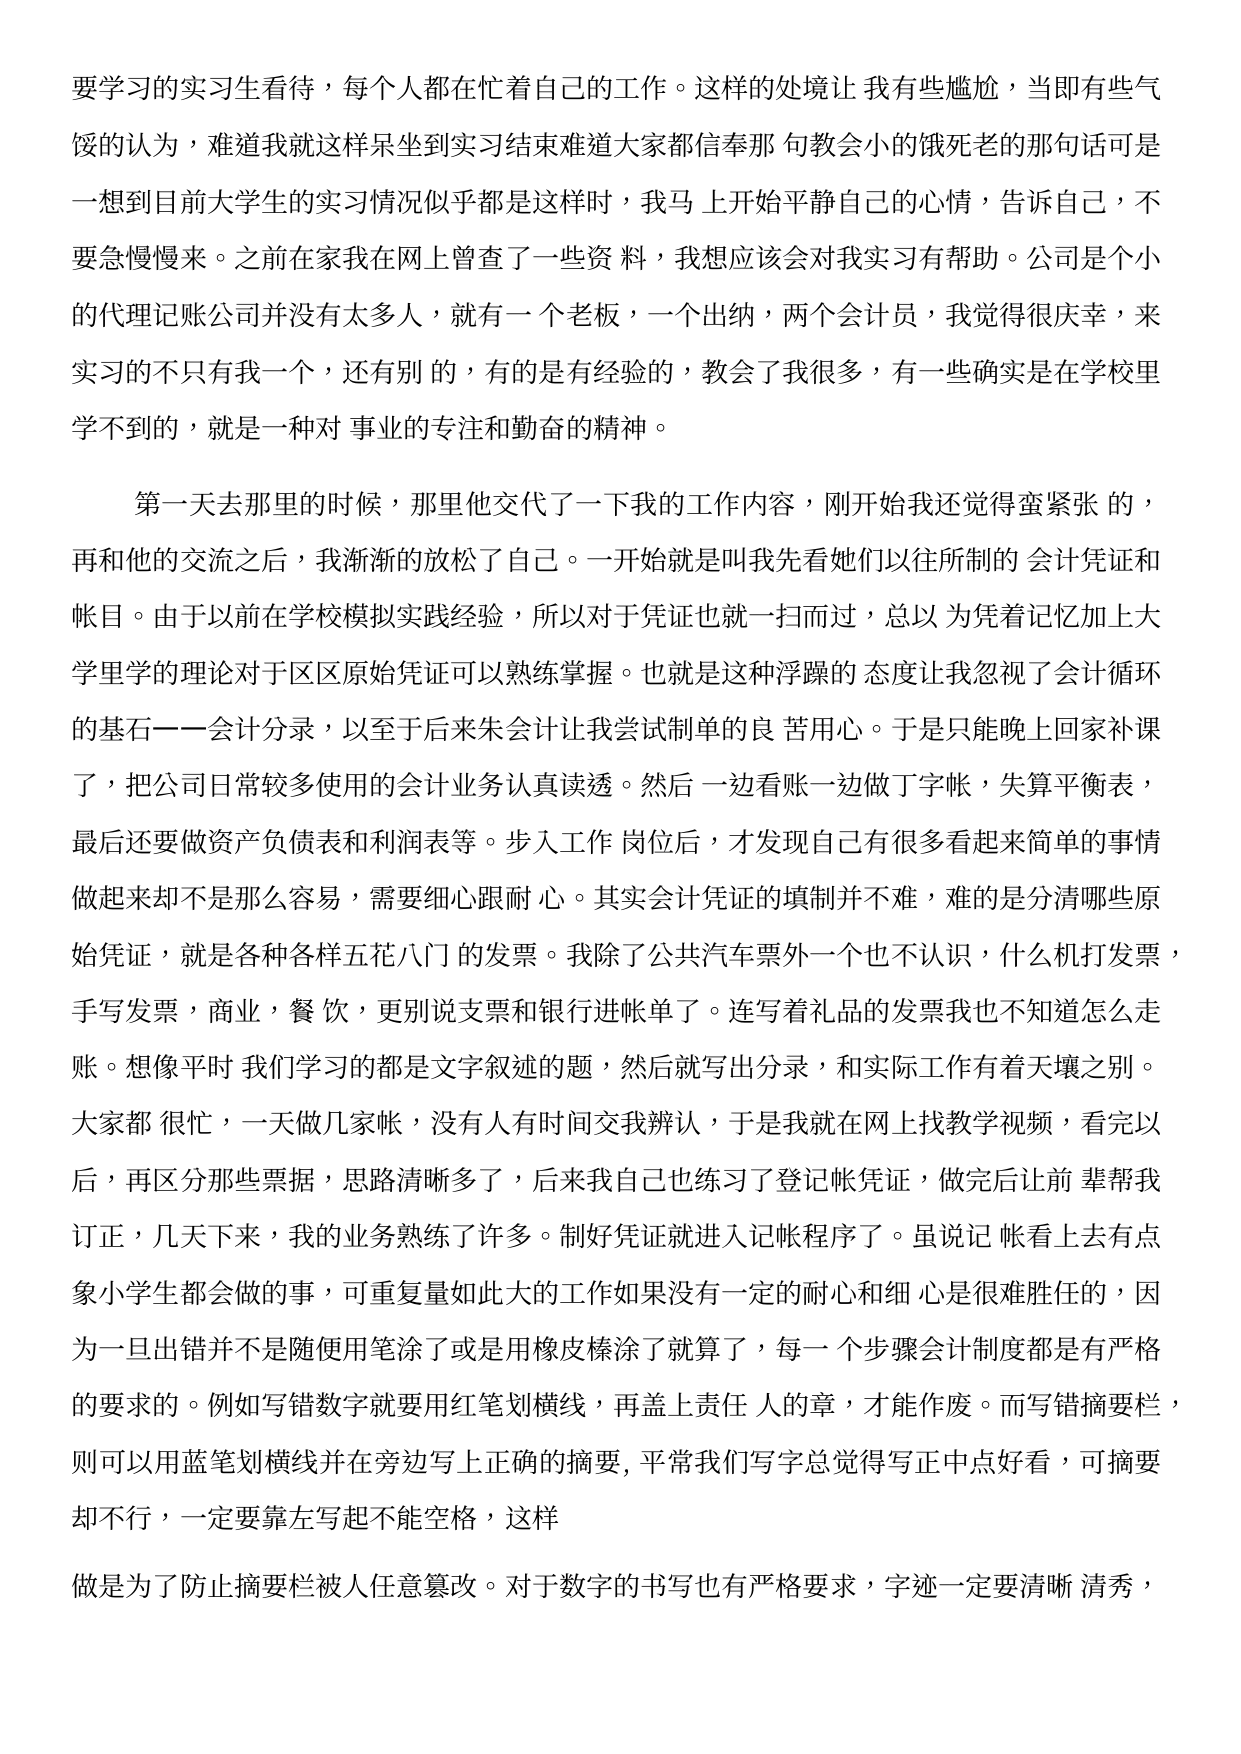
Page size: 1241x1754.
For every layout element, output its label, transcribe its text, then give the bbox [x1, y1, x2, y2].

text 第一天去那里的时候，那里他交代了一下我的工作内容，刚开始我还觉得蛮紧张 的，再和他的交流之后，我渐渐的放松了自己。一开始就是叫我先看她们以往所制的 会计凭证和帐目。由于以前在学校模拟实践经验，所以对于凭证也就一扫而过，总以 为凭着记忆加上大学里学的理论对于区区原始凭证可以熟练掌握。也就是这种浮躁的 态度让我忽视了会计循环的基石一一会计分录，以至于后来朱会计让我尝试制单的良 苦用心。于是只能晚上回家补课了，把公司日常较多使用的会计业务认真读透。然后 一边看账一边做丁字帐，失算平衡表，最后还要做资产负债表和利润表等。步入工作 岗位后，才发现自己有很多看起来简单的事情做起来却不是那么容易，需要细心跟耐 心。其实会计凭证的填制并不难，难的是分清哪些原始凭证，就是各种各样五花八门 的发票。我除了公共汽车票外一个也不认识，什么机打发票，手写发票，商业，餐 饮，更别说支票和银行进帐单了。连写着礼品的发票我也不知道怎么走账。想像平时 我们学习的都是文字叙述的题，然后就写出分录，和实际工作有着天壤之别。大家都 很忙，一天做几家帐，没有人有时间交我辨认，于是我就在网上找教学视频，看完以 后，再区分那些票据，思路清晰多了，后来我自己也练习了登记帐凭证，做完后让前 辈帮我订正，几天下来，我的业务熟练了许多。制好凭证就进入记帐程序了。虽说记 帐看上去有点象小学生都会做的事，可重复量如此大的工作如果没有一定的耐心和细 心是很难胜任的，因为一旦出错并不是随便用笔涂了或是用橡皮榛涂了就算了，每一 个步骤会计制度都是有严格的要求的。例如写错数字就要用红笔划横线，再盖上责任 人的章，才能作废。而写错摘要栏，则可以用蓝笔划横线并在旁边写上正确的摘要, 平常我们写字总觉得写正中点好看，可摘要却不行，一定要靠左写起不能空格，这样 [71, 469, 1163, 1540]
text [71, 1565, 1163, 1604]
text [71, 54, 1163, 450]
